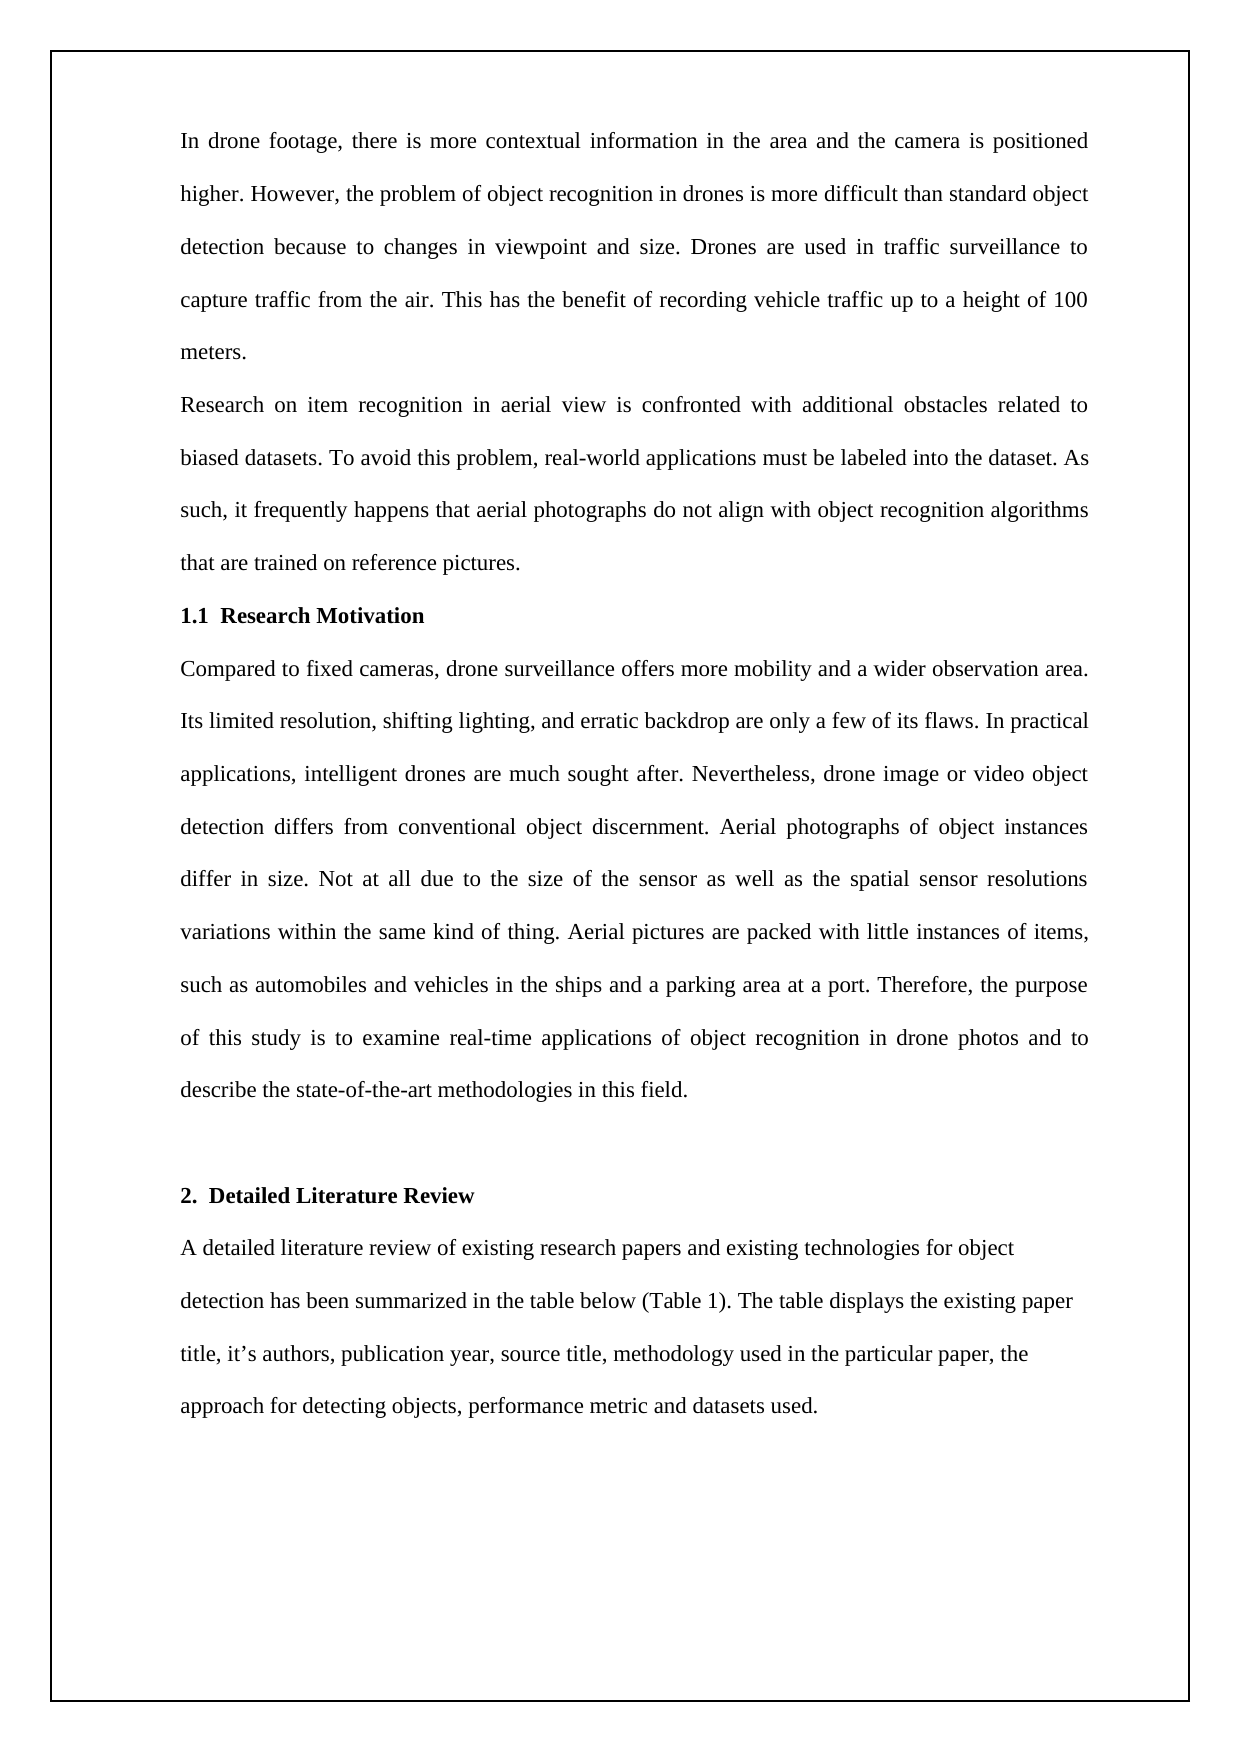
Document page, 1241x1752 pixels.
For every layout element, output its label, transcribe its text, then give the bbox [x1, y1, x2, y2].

text Research on item recognition in aerial view is confronted with additional obstacles related to biased datasets. To avoid this problem, real-world applications must be labeled into the dataset. As such, it frequently happens that aerial photographs do not align with object recognition algorithms that are trained on reference pictures. [180, 391, 1090, 576]
text In drone footage, there is more contextual information in the area and the camera is positioned higher. However, the problem of object recognition in drones is more difficult than standard object detection because to changes in viewpoint and size. Drones are used in traffic surveillance to capture traffic from the air. This has the benefit of recording vehicle traffic up to a height of 100 meters. [180, 128, 1090, 365]
text A detailed literature review of existing research papers and existing technologies for object detection has been summarized in the table below (Table 1). The table displays the existing paper title, it’s authors, publication year, source title, methodology used in the particular paper, the approach for detecting objects, performance metric and datasets used. [180, 1234, 1090, 1419]
text Compared to fixed cameras, drone surveillance offers more mobility and a wider observation area. Its limited resolution, shifting lighting, and erratic backdrop are only a few of its flaws. In practical applications, intelligent drones are much sought after. Nevertheless, drone image or video object detection differs from conventional object discernment. Aerial photographs of object instances differ in size. Not at all due to the size of the sensor as well as the spatial sensor resolutions variations within the same kind of thing. Aerial pictures are packed with little instances of items, such as automobiles and vehicles in the ships and a parking area at a port. Therefore, the purpose of this study is to examine real-time applications of object recognition in drone photos and to describe the state-of-the-art methodologies in this field. [180, 655, 1090, 1103]
text 2. Detailed Literature Review [180, 1182, 1090, 1208]
text 1.1 Research Motivation [180, 602, 1090, 628]
